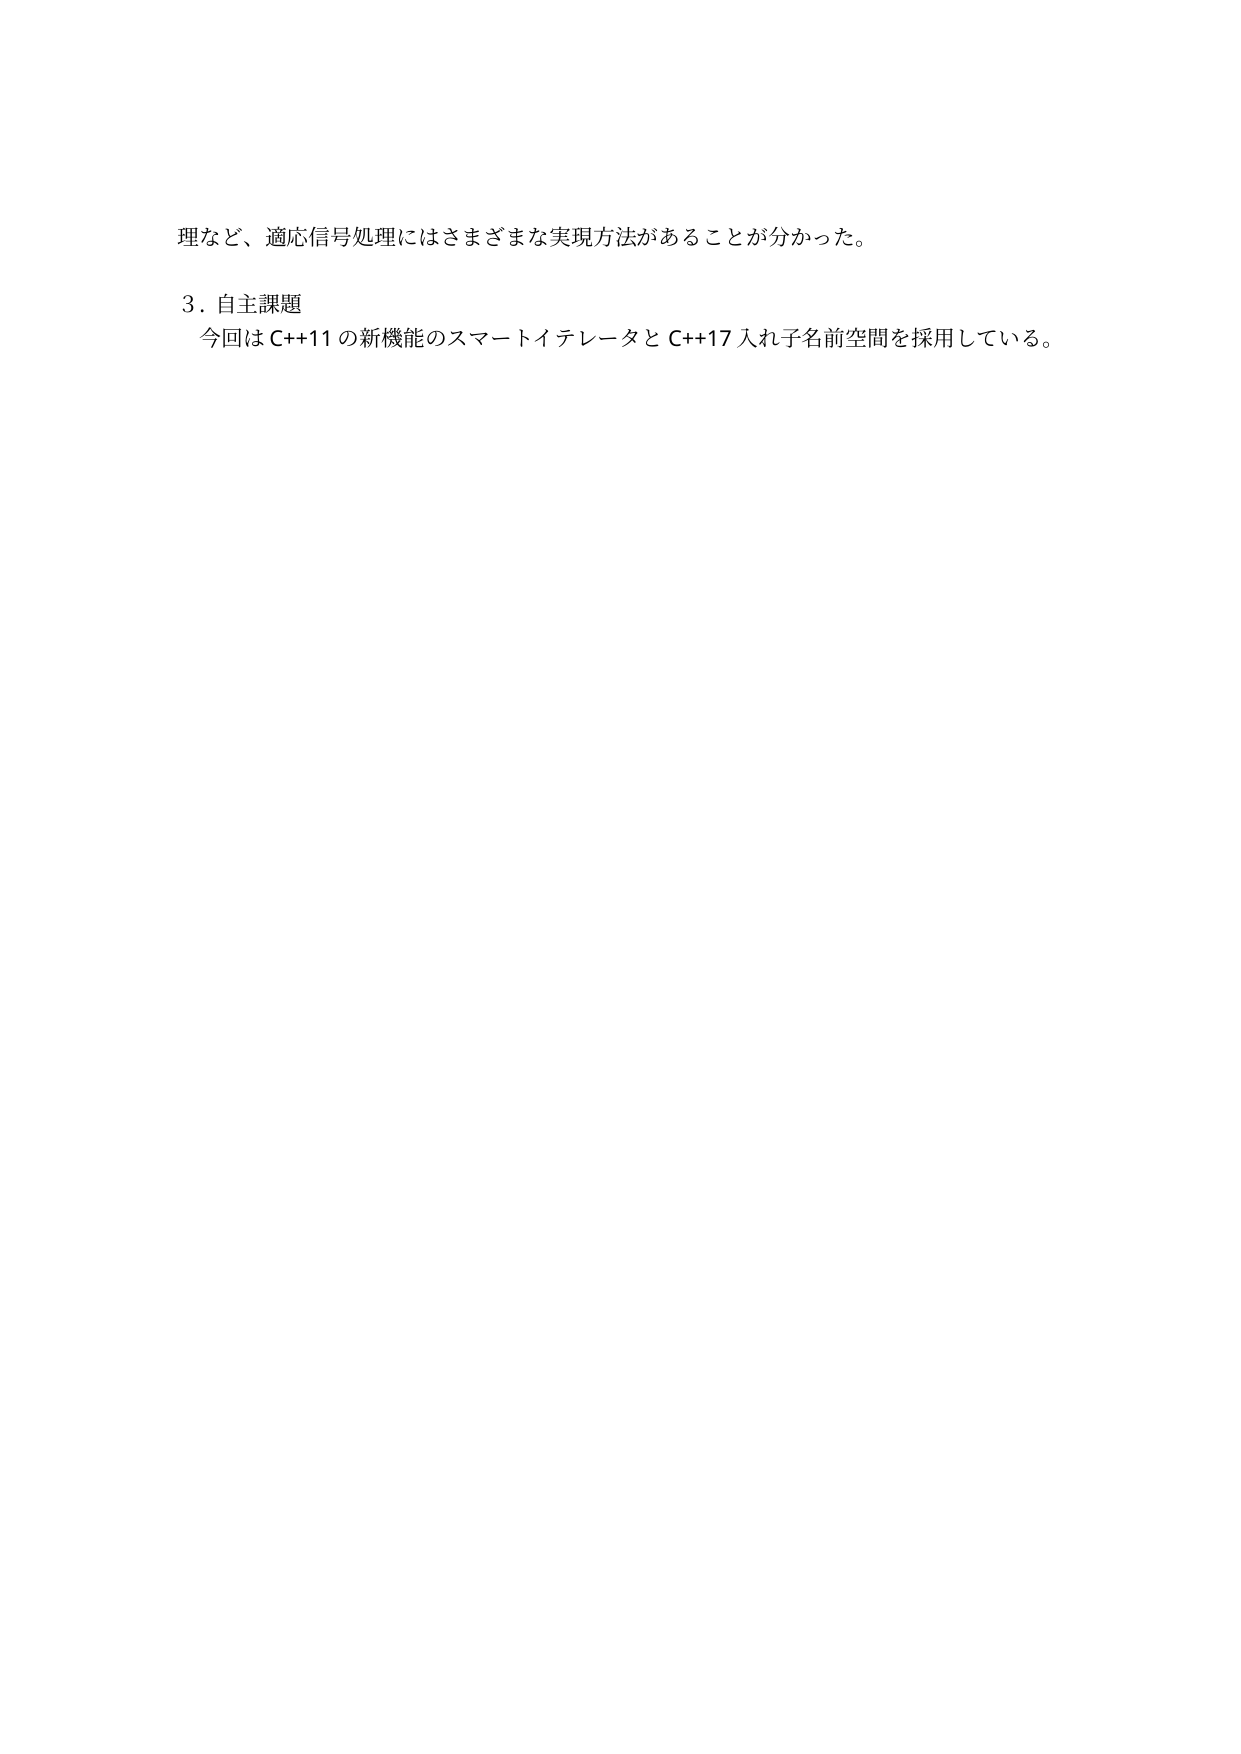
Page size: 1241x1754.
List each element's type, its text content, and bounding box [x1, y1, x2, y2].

text 今回はC++11の新機能のスマートイテレータとC++17入れ子名前空間を採用している。 [177, 320, 1063, 353]
list 自主課題 [177, 286, 1063, 320]
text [177, 219, 1063, 252]
